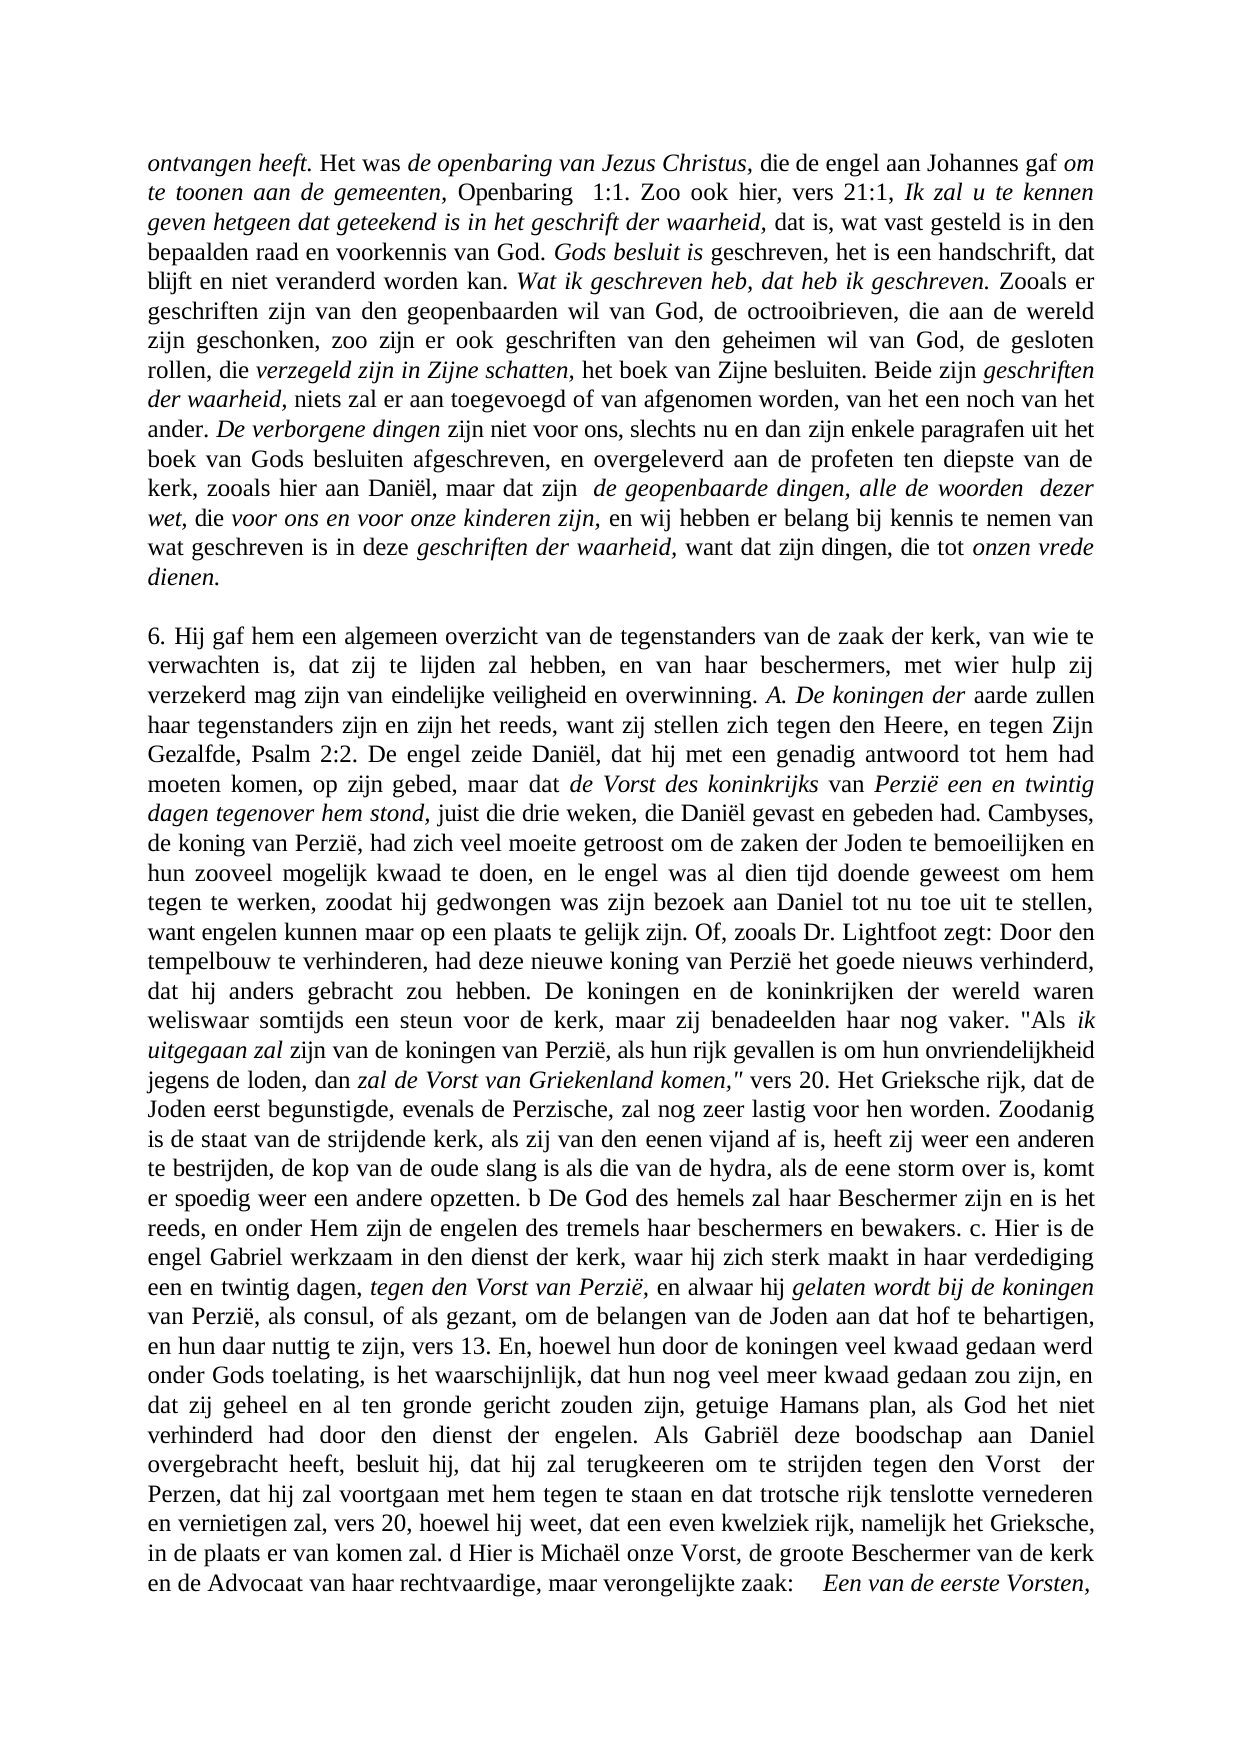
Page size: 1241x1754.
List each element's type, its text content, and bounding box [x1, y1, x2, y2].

text ontvangen heeft. Het was de openbaring van Jezus Christus, die de engel aan Johannes gaf om te toonen aan de gemeenten, Openbaring 1:1. Zoo ook hier, vers 21:1, Ik zal u te kennen geven hetgeen dat geteekend is in het geschrift der waarheid, dat is, wat vast gesteld is in den bepaalden raad en voorkennis van God. Gods besluit is geschreven, het is een handschrift, dat blijft en niet veranderd worden kan. Wat ik geschreven heb, dat heb ik geschreven. Zooals er geschriften zijn van den geopenbaarden wil van God, de octrooibrieven, die aan de wereld zijn geschonken, zoo zijn er ook geschriften van den geheimen wil van God, de gesloten rollen, die verzegeld zijn in Zijne schatten, het boek van Zijne besluiten. Beide zijn geschriften der waarheid, niets zal er aan toegevoegd of van afgenomen worden, van het een noch van het ander. De verborgene dingen zijn niet voor ons, slechts nu en dan zijn enkele paragrafen uit het boek van Gods besluiten afgeschreven, en overgeleverd aan de profeten ten diepste van de kerk, zooals hier aan Daniël, maar dat zijn de geopenbaarde dingen, alle de woorden dezer wet, die voor ons en voor onze kinderen zijn, en wij hebben er belang bij kennis te nemen van wat geschreven is in deze geschriften der waarheid, want dat zijn dingen, die tot onzen vrede dienen. [147, 148, 1094, 591]
list Hij gaf hem een algemeen overzicht van de tegenstanders van de zaak der kerk, van wie te verwachten is, dat zij te lijden zal hebben, en van haar beschermers, met wier hulp zij verzekerd mag zijn van eindelijke veiligheid en overwinning. A. De koningen der aarde zullen haar tegenstanders zijn en zijn het reeds, want zij stellen zich tegen den Heere, en tegen Zijn Gezalfde, Psalm 2:2. De engel zeide Daniël, dat hij met een genadig antwoord tot hem had moeten komen, op zijn gebed, maar dat de Vorst des koninkrijks van Perzië een en twintig dagen tegenover hem stond, juist die drie weken, die Daniël gevast en gebeden had. Cambyses, de koning van Perzië, had zich veel moeite getroost om de zaken der Joden te bemoeilijken en hun zooveel mogelijk kwaad te doen, en le engel was al dien tijd doende geweest om hem tegen te werken, zoodat hij gedwongen was zijn bezoek aan Daniel tot nu toe uit te stellen, want engelen kunnen maar op een plaats te gelijk zijn. Of, zooals Dr. Lightfoot zegt: Door den tempelbouw te verhinderen, had deze nieuwe koning van Perzië het goede nieuws verhinderd, dat hij anders gebracht zou hebben. De koningen en de koninkrijken der wereld waren weliswaar somtijds een steun voor de kerk, maar zij benadeelden haar nog vaker. "Als ik uitgegaan zal zijn van de koningen van Perzië, als hun rijk gevallen is om hun onvriendelijkheid jegens de loden, dan zal de Vorst van Griekenland komen," vers 20. Het Grieksche rijk, dat de Joden eerst begunstigde, evenals de Perzische, zal nog zeer lastig voor hen worden. Zoodanig is de staat van de strijdende kerk, als zij van den eenen vijand af is, heeft zij weer een anderen te bestrijden, de kop van de oude slang is als die van de hydra, als de eene storm over is, komt er spoedig weer een andere opzetten. b De God des hemels zal haar Beschermer zijn en is het reeds, en onder Hem zijn de engelen des tremels haar beschermers en bewakers. c. Hier is de engel Gabriel werkzaam in den dienst der kerk, waar hij zich sterk maakt in haar verdediging een en twintig dagen, tegen den Vorst van Perzië, en alwaar hij gelaten wordt bij de koningen van Perzië, als consul, of als gezant, om de belangen van de Joden aan dat hof te behartigen, en hun daar nuttig te zijn, vers 13. En, hoewel hun door de koningen veel kwaad gedaan werd onder Gods toelating, is het waarschijnlijk, dat hun nog veel meer kwaad gedaan zou zijn, en dat zij geheel en al ten gronde gericht zouden zijn, getuige Hamans plan, als God het niet verhinderd had door den dienst der engelen. Als Gabriël deze boodschap aan Daniel overgebracht heeft, besluit hij, dat hij zal terugkeeren om te strijden tegen den Vorst der Perzen, dat hij zal voortgaan met hem tegen te staan en dat trotsche rijk tenslotte vernederen en vernietigen zal, vers 20, hoewel hij weet, dat een even kwelziek rijk, namelijk het Grieksche, in de plaats er van komen zal. d Hier is Michaël onze Vorst, de groote Beschermer van de kerk en de Advocaat van haar rechtvaardige, maar verongelijkte zaak: Een van de eerste Vorsten, [147, 621, 1095, 1596]
